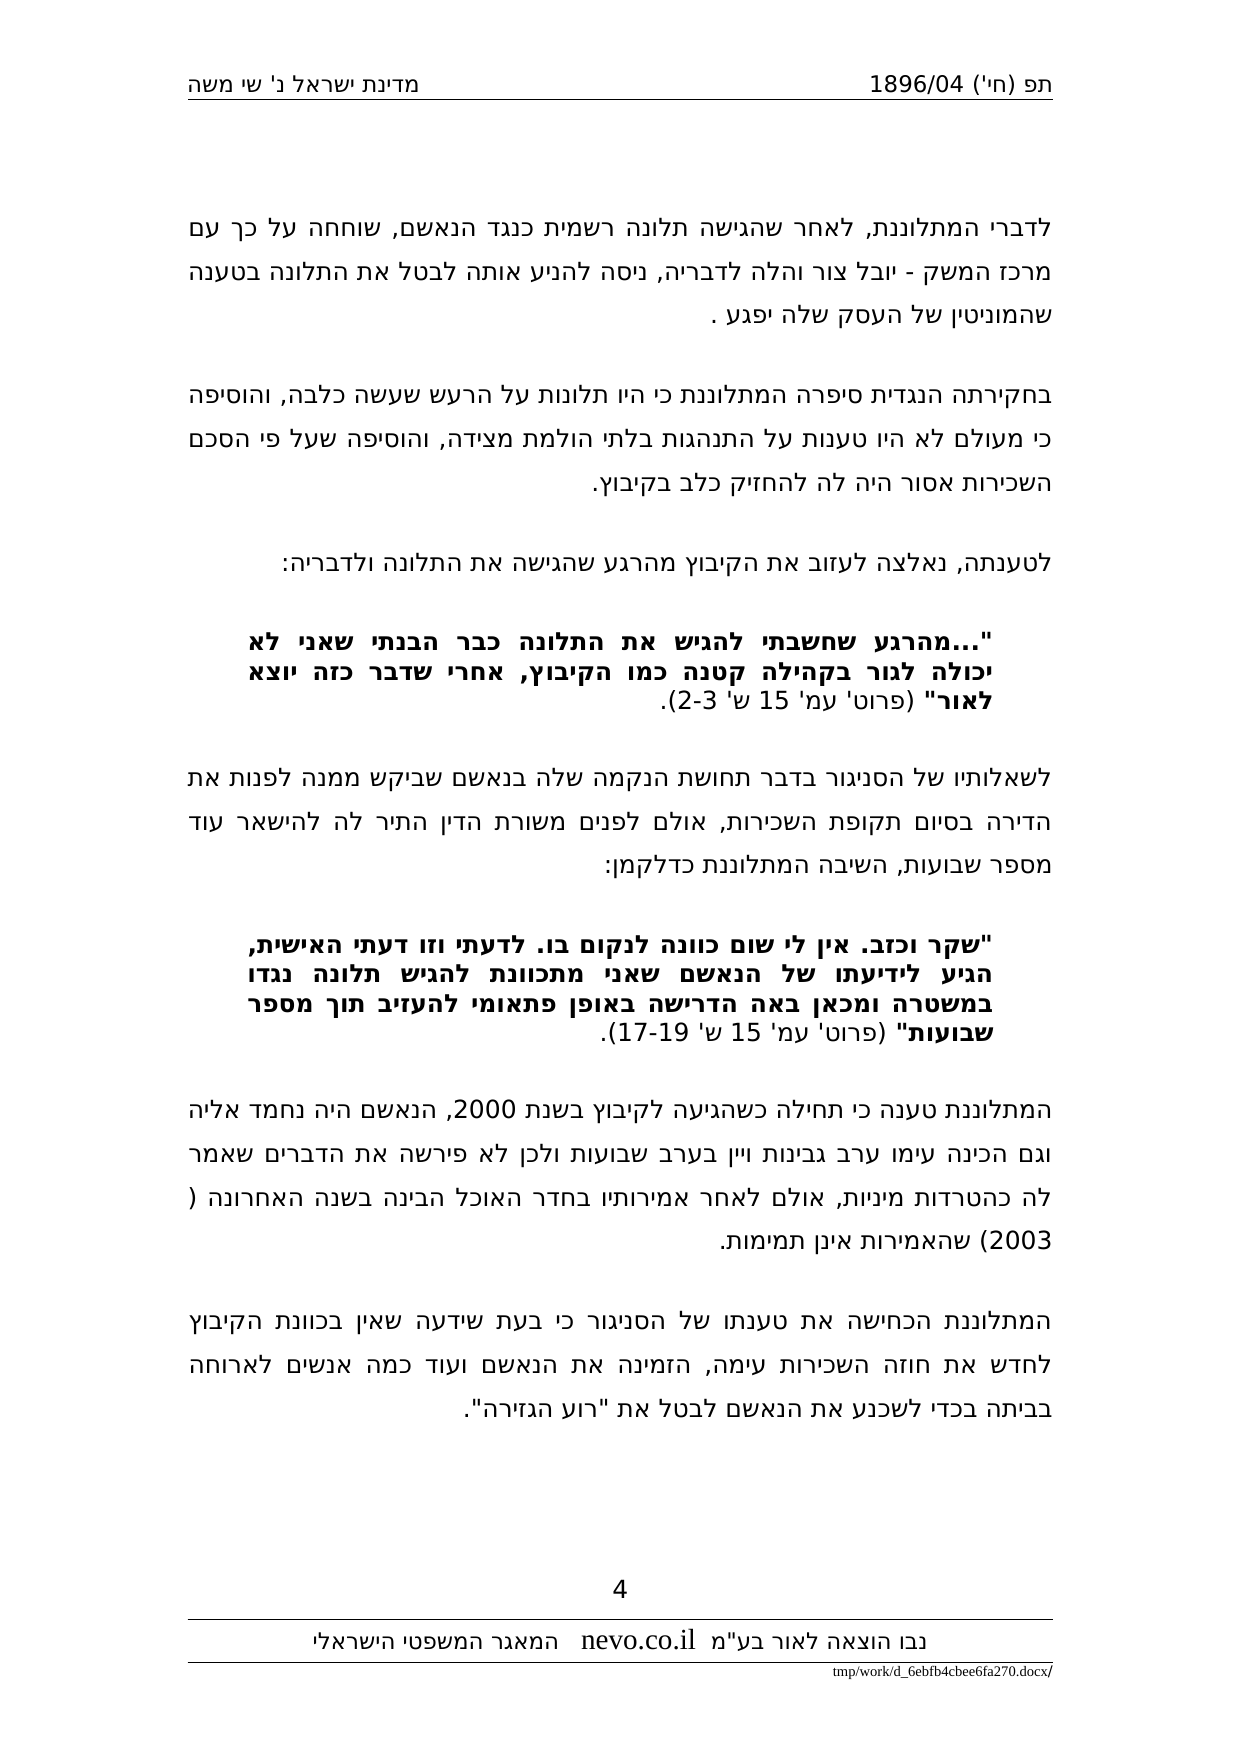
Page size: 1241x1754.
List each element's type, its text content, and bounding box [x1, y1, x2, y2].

text לטענתה, נאלצה לעזוב את הקיבוץ מהרגע שהגישה את התלונה ולדבריה: [187, 548, 1053, 577]
text לשאלותיו של הסניגור בדבר תחושת הנקמה שלה בנאשם שביקש ממנה לפנות את הדירה בסיום תקופת השכירות, אולם לפנים משורת הדין התיר לה להישאר עוד מספר שבועות, השיבה המתלוננת כדלקמן: [187, 763, 1053, 880]
text המתלוננת הכחישה את טענתו של הסניגור כי בעת שידעה שאין בכוונת הקיבוץ לחדש את חוזה השכירות עימה, הזמינה את הנאשם ועוד כמה אנשים לארוחה בביתה בכדי לשכנע את הנאשם לבטל את "רוע הגזירה". [187, 1306, 1053, 1423]
text המתלוננת טענה כי תחילה כשהגיעה לקיבוץ בשנת 2000, הנאשם היה נחמד אליה וגם הכינה עימו ערב גבינות ויין בערב שבועות ולכן לא פירשה את הדברים שאמר לה כהטרדות מיניות, אולם לאחר אמירותיו בחדר האוכל הבינה בשנה האחרונה (2003) שהאמירות אינן תמימות. [187, 1095, 1053, 1256]
text לדברי המתלוננת, לאחר שהגישה תלונה רשמית כנגד הנאשם, שוחחה על כך עם מרכז המשק - יובל צור והלה לדבריה, ניסה להניע אותה לבטל את התלונה בטענה שהמוניטין של העסק שלה יפגע . [187, 213, 1053, 330]
text "שקר וכזב. אין לי שום כוונה לנקום בו. לדעתי וזו דעתי האישית, הגיע לידיעתו של הנאשם שאני מתכוונת להגיש תלונה נגדו במשטרה ומכאן באה הדרישה באופן פתאומי להעזיב תוך מספר שבועות" (פרוט' עמ' 15 ש' 17-19). [247, 931, 994, 1047]
text "...מהרגע שחשבתי להגיש את התלונה כבר הבנתי שאני לא יכולה לגור בקהילה קטנה כמו הקיבוץ, אחרי שדבר כזה יוצא לאור" (פרוט' עמ' 15 ש' 2-3). [247, 628, 994, 715]
text בחקירתה הנגדית סיפרה המתלוננת כי היו תלונות על הרעש שעשה כלבה, והוסיפה כי מעולם לא היו טענות על התנהגות בלתי הולמת מצידה, והוסיפה שעל פי הסכם השכירות אסור היה לה להחזיק כלב בקיבוץ. [187, 381, 1053, 497]
